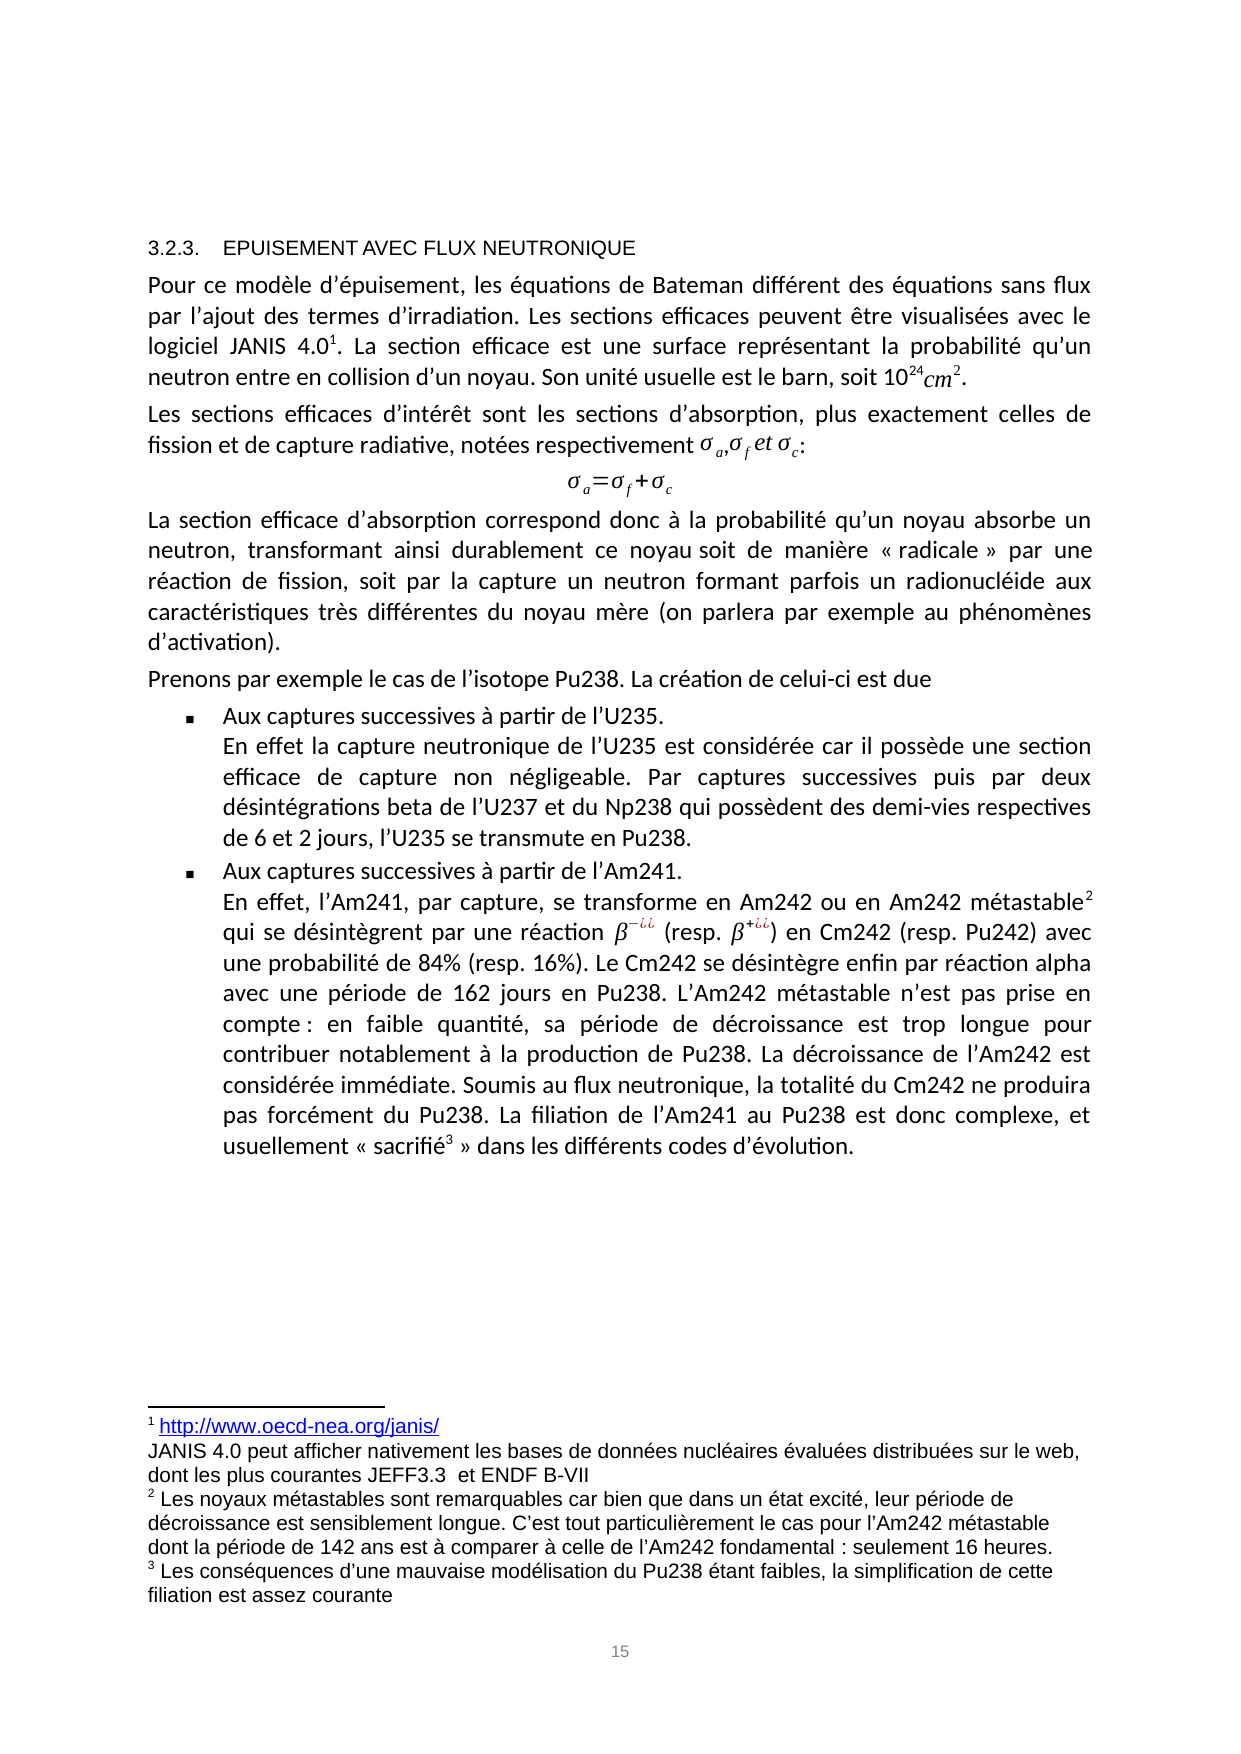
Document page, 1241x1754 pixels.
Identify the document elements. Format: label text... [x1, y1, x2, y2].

list Aux captures successives à partir de l’Am241. En effet, l’Am241, par capture, se transforme en Am242 ou en Am242 métastable qui se désintègrent par une réaction (resp. ) en Cm242 (resp. Pu242) avec une probabilité de 84% (resp. 16%). Le Cm242 se désintègre enfin par réaction alpha avec une période de 162 jours en Pu238. L’Am242 métastable n’est pas prise en compte : en faible quantité, sa période de décroissance est trop longue pour contribuer notablement à la production de Pu238. La décroissance de l’Am242 est considérée immédiate. Soumis au flux neutronique, la totalité du Cm242 ne produira pas forcément du Pu238. La filiation de l’Am241 au Pu238 est donc complexe, et usuellement « sacrifié » dans les différents codes d’évolution. [185, 856, 1093, 1161]
text Pour ce modèle d’épuisement, les équations de Bateman différent des équations sans flux par l’ajout des termes d’irradiation. Les sections efficaces peuvent être visualisées avec le logiciel JANIS 4.0. La section efficace est une surface représentant la probabilité qu’un neutron entre en collision d’un noyau. Son unité usuelle est le barn, soit 1024. [148, 269, 1093, 392]
text La section efficace d’absorption correspond donc à la probabilité qu’un noyau absorbe un neutron, transformant ainsi durablement ce noyau soit de manière « radicale » par une réaction de fission, soit par la capture un neutron formant parfois un radionucléide aux caractéristiques très différentes du noyau mère (on parlera par exemple au phénomènes d’activation). [148, 504, 1093, 657]
text Prenons par exemple le cas de l’isotope Pu238. La création de celui-ci est due [148, 663, 1093, 693]
subtitle Epuisement avec flux neutronique [148, 236, 1093, 260]
list Aux captures successives à partir de l’U235. En effet la capture neutronique de l’U235 est considérée car il possède une section efficace de capture non négligeable. Par captures successives puis par deux désintégrations beta de l’U237 et du Np238 qui possèdent des demi-vies respectives de 6 et 2 jours, l’U235 se transmute en Pu238. [185, 700, 1093, 852]
text Les sections efficaces d’intérêt sont les sections d’absorption, plus exactement celles de fission et de capture radiative, notées respectivement ,: [148, 398, 1093, 460]
